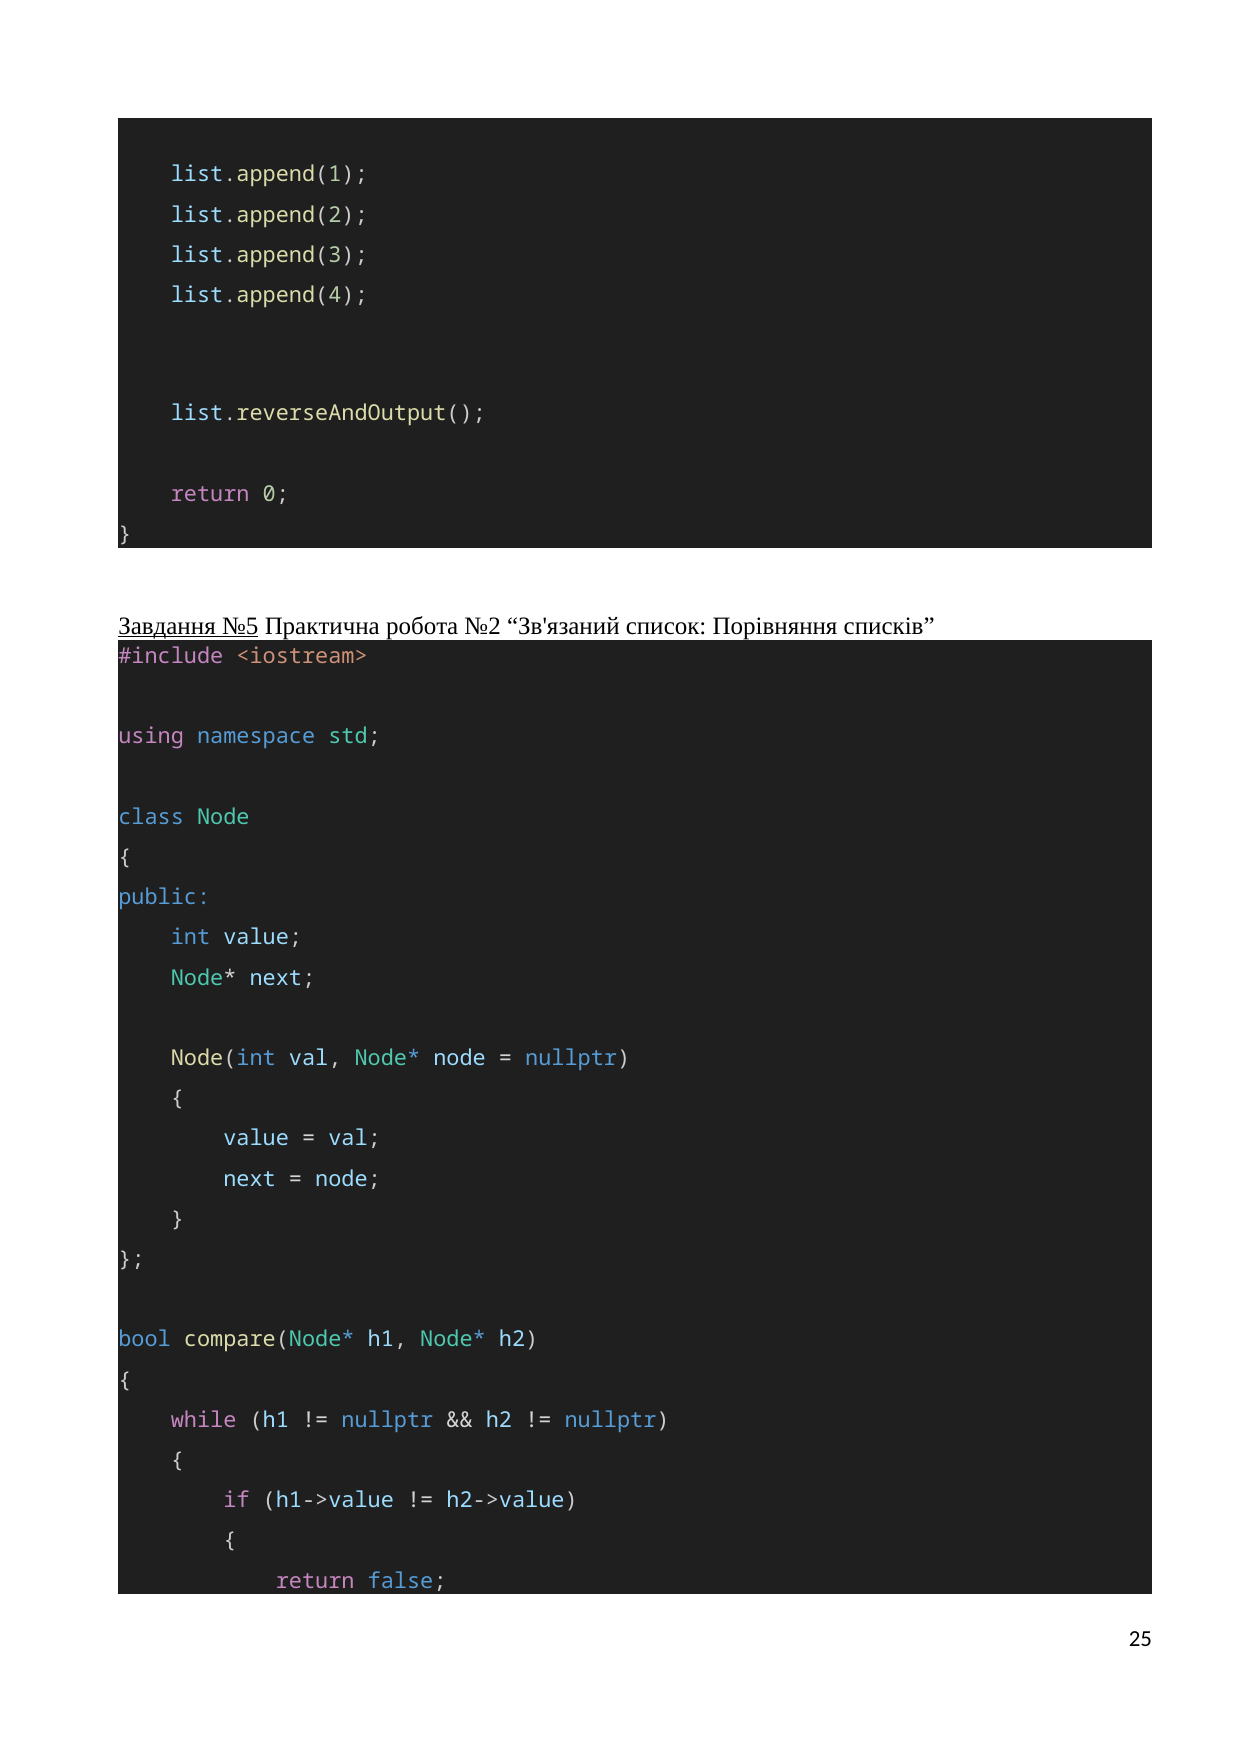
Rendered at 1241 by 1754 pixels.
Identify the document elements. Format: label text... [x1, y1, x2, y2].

text return false; [118, 1564, 1152, 1594]
text return 0; [118, 478, 1152, 507]
text while (h1 != nullptr && h2 != nullptr) [118, 1404, 1152, 1433]
text list.append(4); [118, 279, 1152, 309]
text { [118, 841, 1152, 871]
text bool compare(Node* h1, Node* h2) [118, 1323, 1152, 1353]
text { [118, 1363, 1152, 1393]
text { [118, 1444, 1152, 1474]
text #include <iostream> [118, 640, 1152, 669]
text value = val; [118, 1122, 1152, 1152]
text public: [118, 881, 1152, 911]
text list.append(1); [118, 158, 1152, 188]
text next = node; [118, 1162, 1152, 1192]
text } [118, 1203, 1152, 1232]
text using namespace std; [118, 720, 1152, 750]
text list.reverseAndOutput(); [118, 397, 1152, 427]
text Node(int val, Node* node = nullptr) [118, 1042, 1152, 1072]
text int value; [118, 921, 1152, 951]
text class Node [118, 801, 1152, 830]
text }; [118, 1243, 1152, 1273]
text list.append(3); [118, 239, 1152, 268]
text Node* next; [118, 961, 1152, 991]
text } [118, 518, 1152, 548]
text if (h1->value != h2->value) [118, 1484, 1152, 1514]
text Завдання №5 Практична робота №2 “Зв'язаний список: Порівняння списків” [118, 611, 1152, 640]
text { [118, 1082, 1152, 1112]
text { [118, 1524, 1152, 1554]
text list.append(2); [118, 198, 1152, 228]
